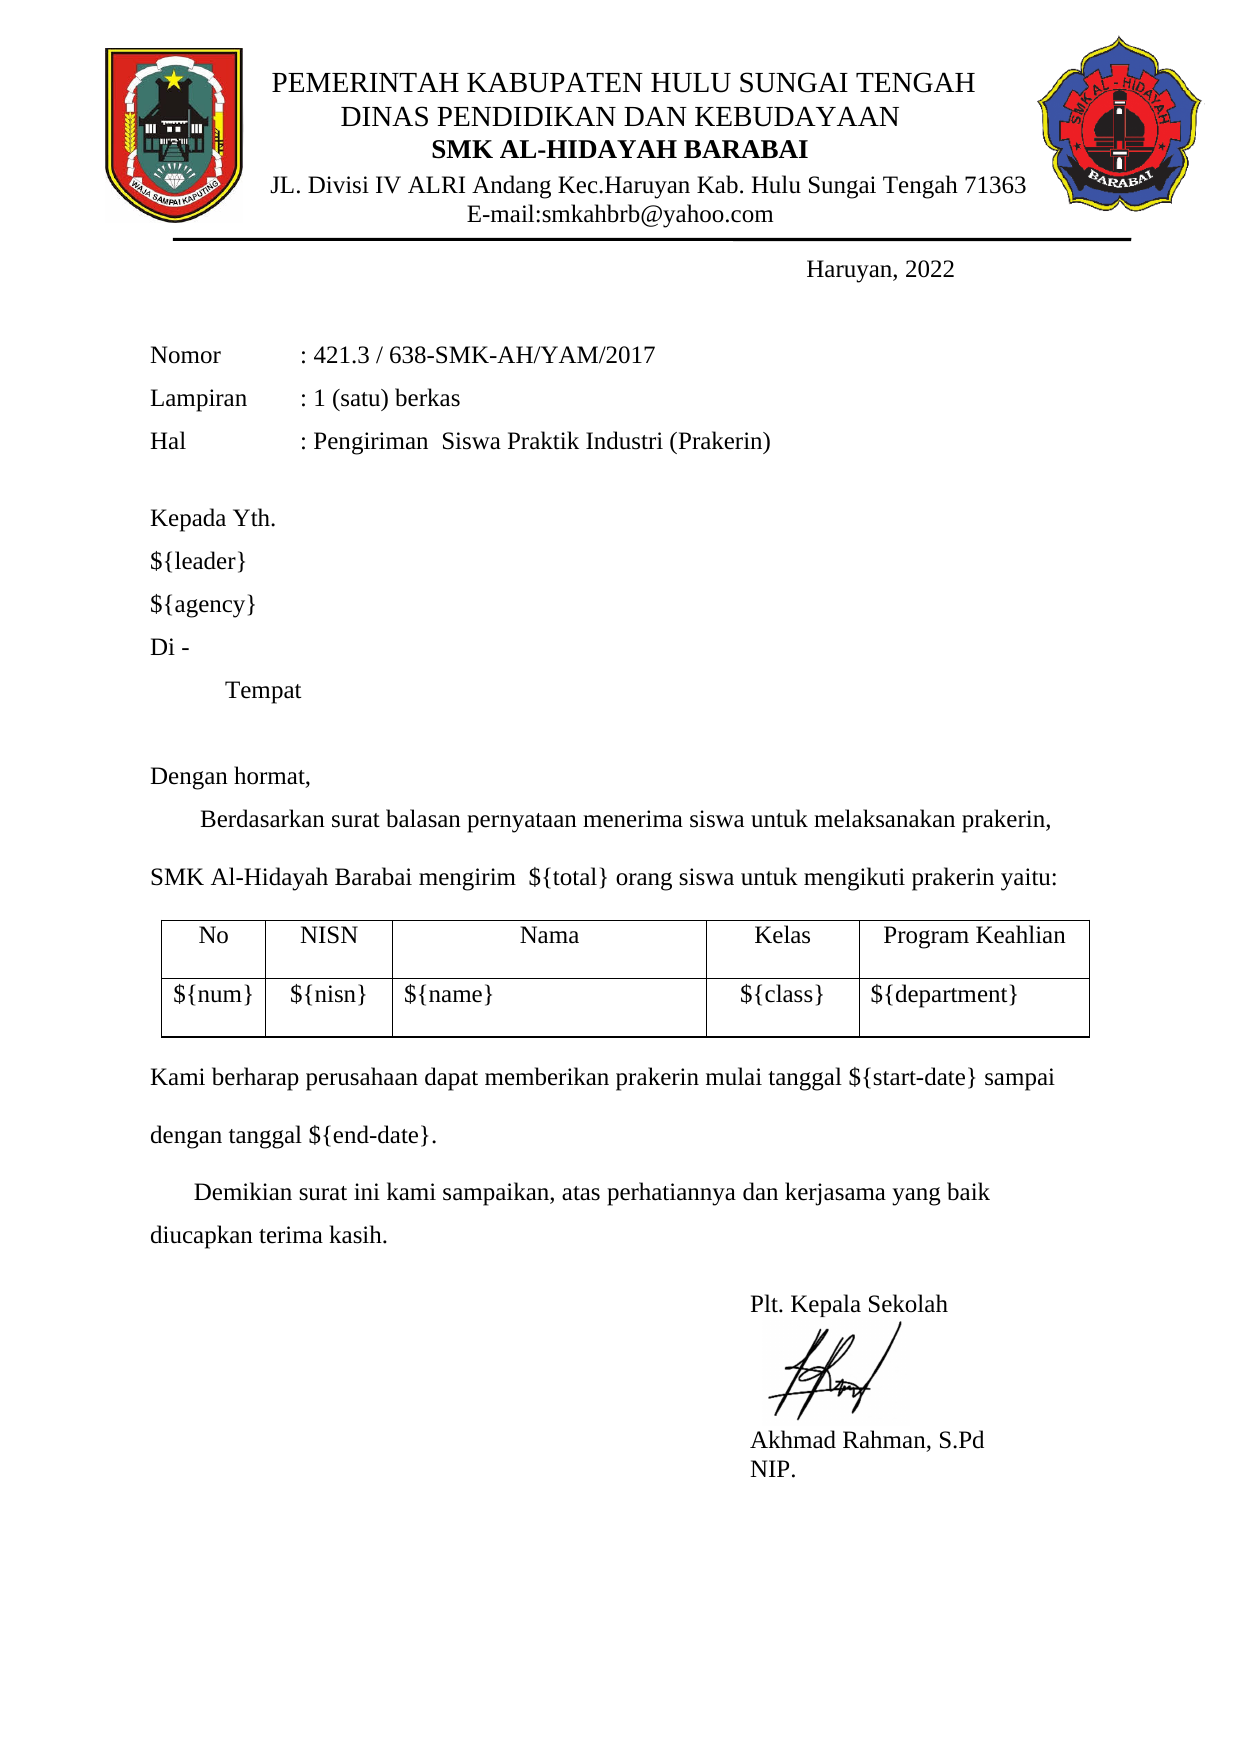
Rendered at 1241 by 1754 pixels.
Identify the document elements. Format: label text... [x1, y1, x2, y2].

picture [1032, 26, 1205, 223]
text E-mail:smkahbrb@yahoo.com [150, 199, 1090, 228]
table_header Nama [393, 921, 706, 978]
text Kepada Yth. [150, 503, 1090, 531]
table_cell ${num} [162, 979, 265, 1036]
text Dengan hormat, [150, 761, 1090, 790]
text Di - [150, 632, 1090, 661]
picture [763, 1318, 910, 1425]
table_cell ${name} [393, 979, 706, 1036]
text Haruyan, 2022 [150, 254, 1089, 283]
title PEMERINTAH KABUPATEN HULU SUNGAI TENGAH [244, 66, 1032, 99]
table_header NISN [266, 921, 392, 978]
text Berdasarkan surat balasan pernyataan menerima siswa untuk melaksanakan prakerin, SMK Al-Hidayah Barabai mengirim ${total} orang siswa untuk mengikuti prakerin yaitu: [150, 804, 1090, 891]
text Demikian surat ini kami sampaikan, atas perhatiannya dan kerjasama yang baik diucapkan terima kasih. [150, 1177, 1090, 1249]
table_header Kelas [707, 921, 859, 978]
text ${agency} [150, 589, 1090, 618]
subtitle SMK AL-HIDAYAH BARABAI [244, 133, 1032, 164]
table_header Program Keahlian [860, 921, 1089, 978]
subtitle DINAS PENDIDIKAN DAN KEBUDAYAAN [244, 99, 1032, 133]
table_cell ${nisn} [266, 979, 392, 1036]
table_header No [162, 921, 265, 978]
text Hal : Pengiriman Siswa Praktik Industri (Prakerin) [150, 426, 1090, 455]
text JL. Divisi IV ALRI Andang Kec.Haruyan Kab. Hulu Sungai Tengah 71363 [244, 170, 1032, 199]
text Nomor : 421.3 / 638-SMK-AH/YAM/2017 [150, 340, 1089, 369]
text NIP. [675, 1454, 1090, 1483]
table_cell ${class} [707, 979, 859, 1036]
picture [105, 48, 244, 223]
text Plt. Kepala Sekolah [661, 1289, 1090, 1317]
text ${leader} [150, 546, 1090, 574]
table_cell ${department} [860, 979, 1089, 1036]
text Tempat [150, 675, 1090, 704]
text Kami berharap perusahaan dapat memberikan prakerin mulai tanggal ${start-date} sampai dengan tanggal ${end-date}. [150, 1062, 1090, 1149]
text Lampiran : 1 (satu) berkas [150, 383, 1090, 412]
text Akhmad Rahman, S.Pd [675, 1426, 1090, 1454]
